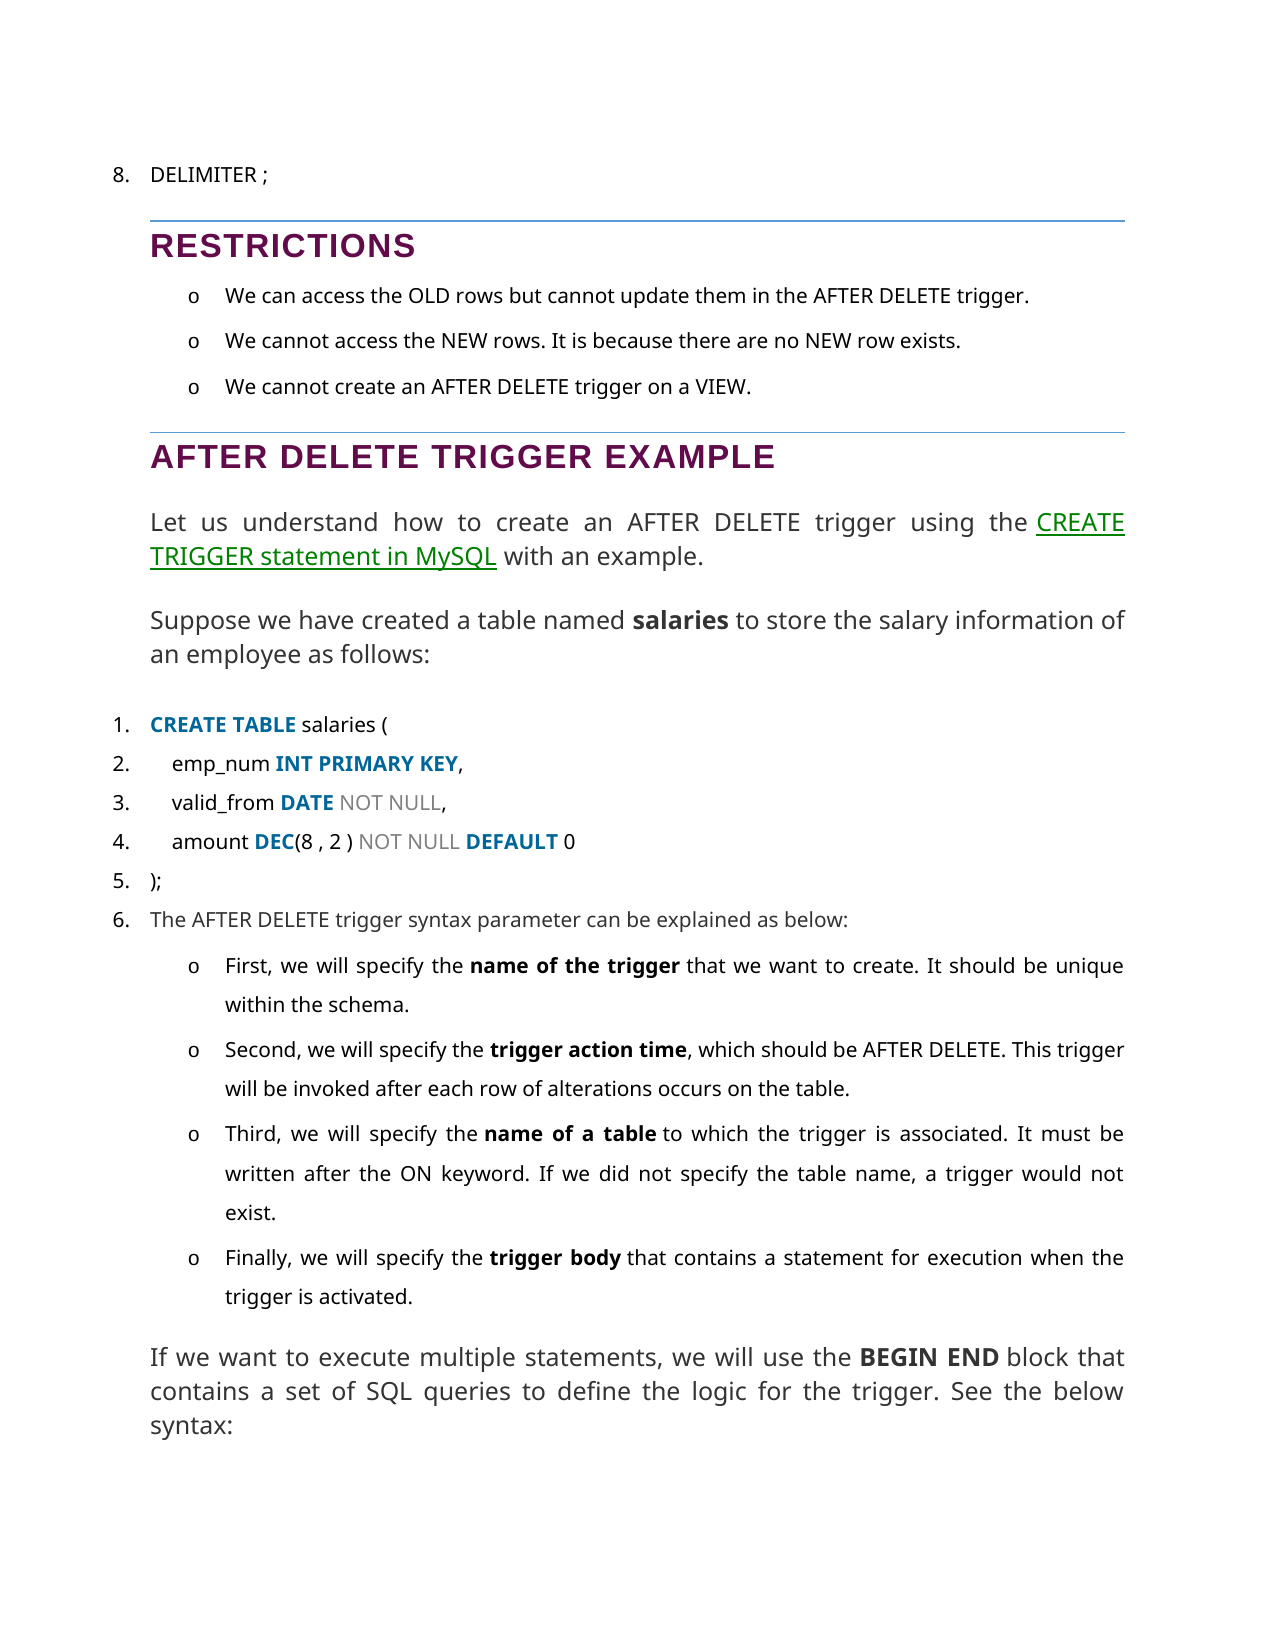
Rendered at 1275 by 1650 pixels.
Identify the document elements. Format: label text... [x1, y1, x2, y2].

list The AFTER DELETE trigger syntax parameter can be explained as below: [112, 895, 1125, 934]
list First, we will specify the name of the trigger that we want to create. It should be unique within the schema. [187, 940, 1125, 1018]
text Let us understand how to create an AFTER DELETE trigger using the CREATE TRIGGER statement in MySQL with an example. [150, 505, 1125, 573]
subtitle Restrictions [150, 222, 1125, 264]
list CREATE TABLE salaries ( [112, 699, 1125, 739]
list Finally, we will specify the trigger body that contains a statement for execution when the trigger is activated. [187, 1232, 1125, 1311]
list Second, we will specify the trigger action time, which should be AFTER DELETE. This trigger will be invoked after each row of alterations occurs on the table. [187, 1024, 1125, 1103]
text If we want to execute multiple statements, we will use the BEGIN END block that contains a set of SQL queries to define the logic for the trigger. See the below syntax: [150, 1340, 1125, 1442]
list ); [112, 856, 1125, 895]
list Third, we will specify the name of a table to which the trigger is associated. It must be written after the ON keyword. If we did not specify the table name, a trigger would not exist. [187, 1109, 1125, 1226]
list amount DEC(8 , 2 ) NOT NULL DEFAULT 0 [112, 817, 1125, 856]
list We cannot access the NEW rows. It is because there are no NEW row exists. [187, 316, 1125, 355]
list DELIMITER ; [112, 150, 1125, 189]
subtitle AFTER DELETE Trigger Example [150, 433, 1125, 476]
list We cannot create an AFTER DELETE trigger on a VIEW. [187, 361, 1125, 400]
text Suppose we have created a table named salaries to store the salary information of an employee as follows: [150, 602, 1125, 670]
list emp_num INT PRIMARY KEY, [112, 739, 1125, 778]
list We can access the OLD rows but cannot update them in the AFTER DELETE trigger. [187, 271, 1125, 310]
list valid_from DATE NOT NULL, [112, 778, 1125, 817]
